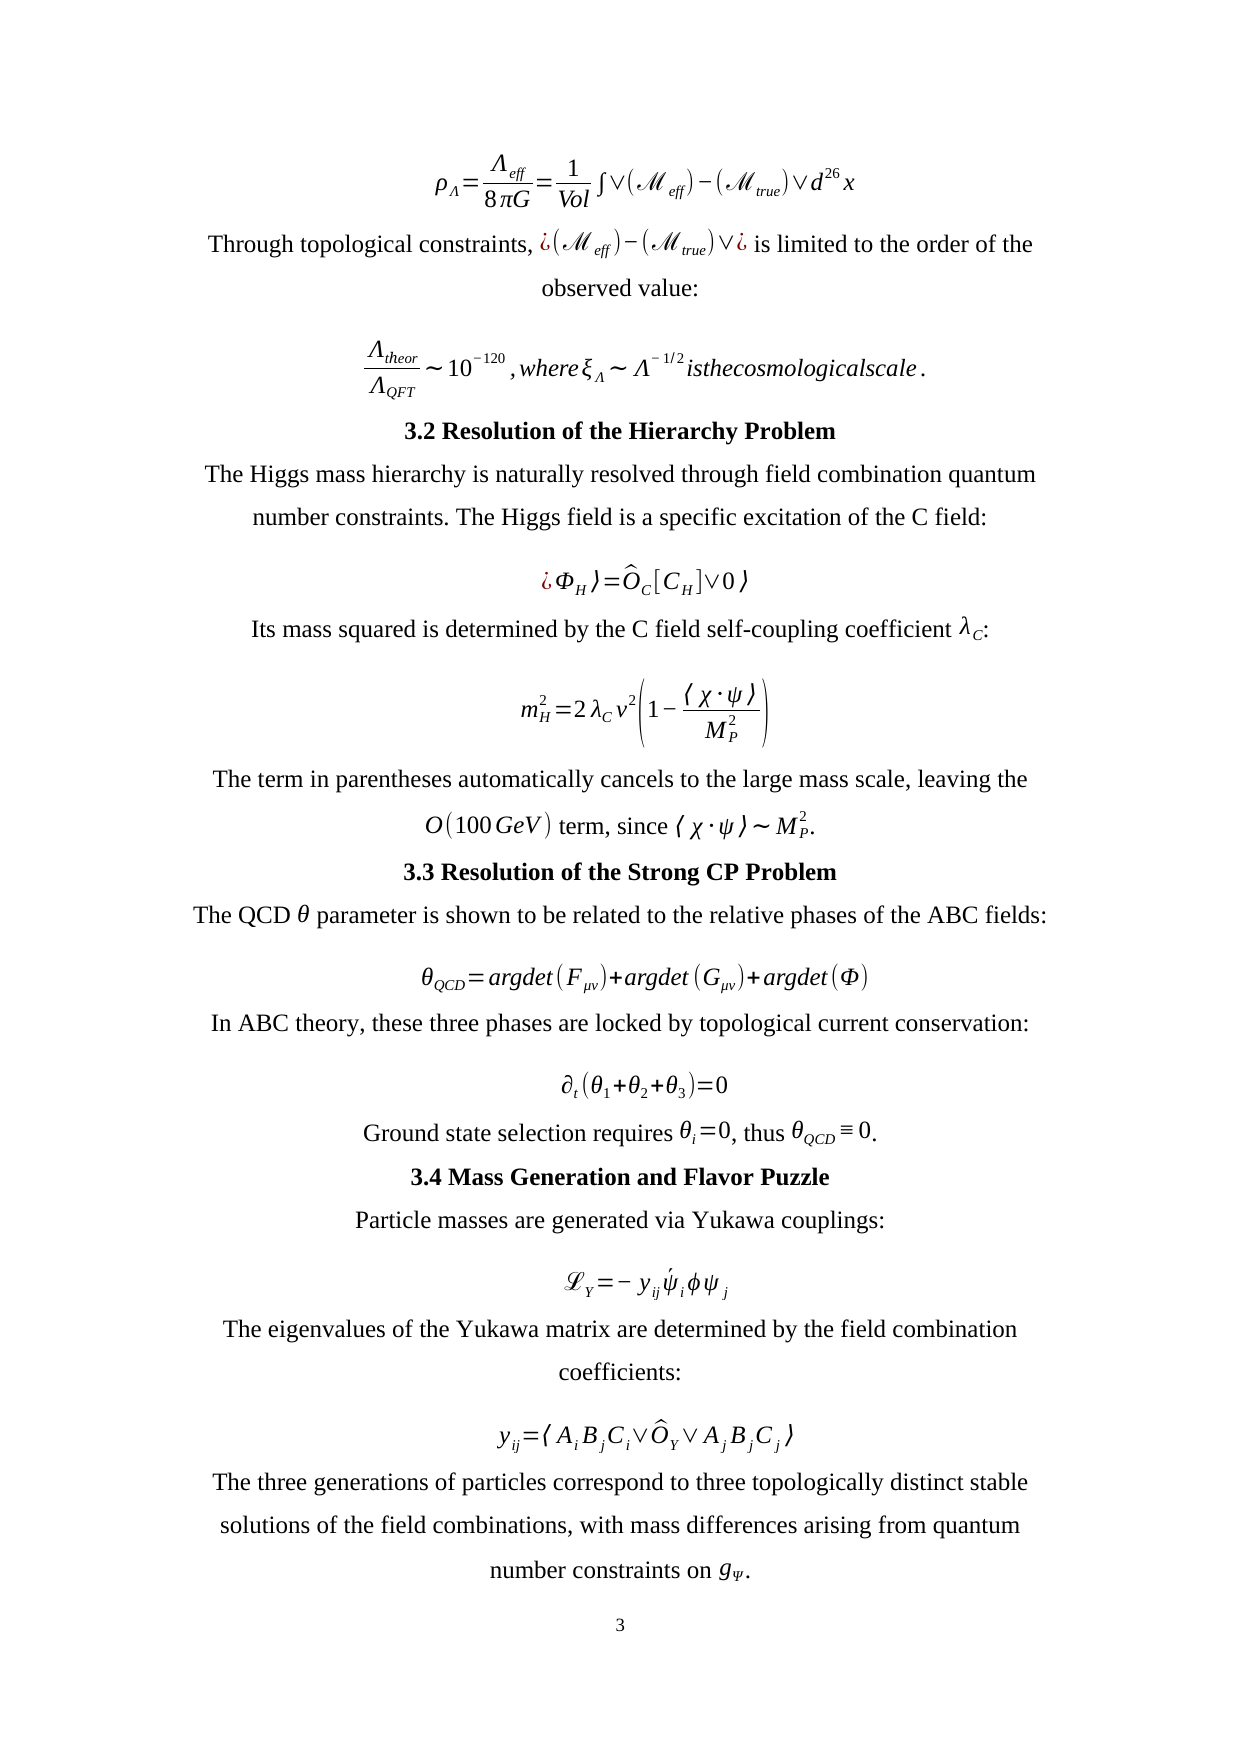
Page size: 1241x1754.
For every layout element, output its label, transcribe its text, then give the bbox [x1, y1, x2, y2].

text Through topological constraints, is limited to the order of the observed value: [187, 150, 1053, 302]
text Ground state selection requires , thus . 3.4 Mass Generation and Flavor Puzzle Particle masses are generated via Yukawa couplings: [187, 1070, 1053, 1234]
text The term in parentheses automatically cancels to the large mass scale, leaving the term, since . 3.3 Resolution of the Strong CP Problem The QCD parameter is shown to be related to the relative phases of the ABC fields: [187, 677, 1053, 929]
text In ABC theory, these three phases are locked by topological current conservation: [187, 962, 1053, 1037]
text The eigenvalues of the Yukawa matrix are determined by the field combination coefficients: [187, 1267, 1053, 1386]
text 3.2 Resolution of the Hierarchy Problem The Higgs mass hierarchy is naturally resolved through field combination quantum number constraints. The Higgs field is a specific excitation of the C field: [187, 335, 1053, 531]
text Its mass squared is determined by the C field self-coupling coefficient : [187, 564, 1053, 644]
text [187, 1419, 1053, 1585]
